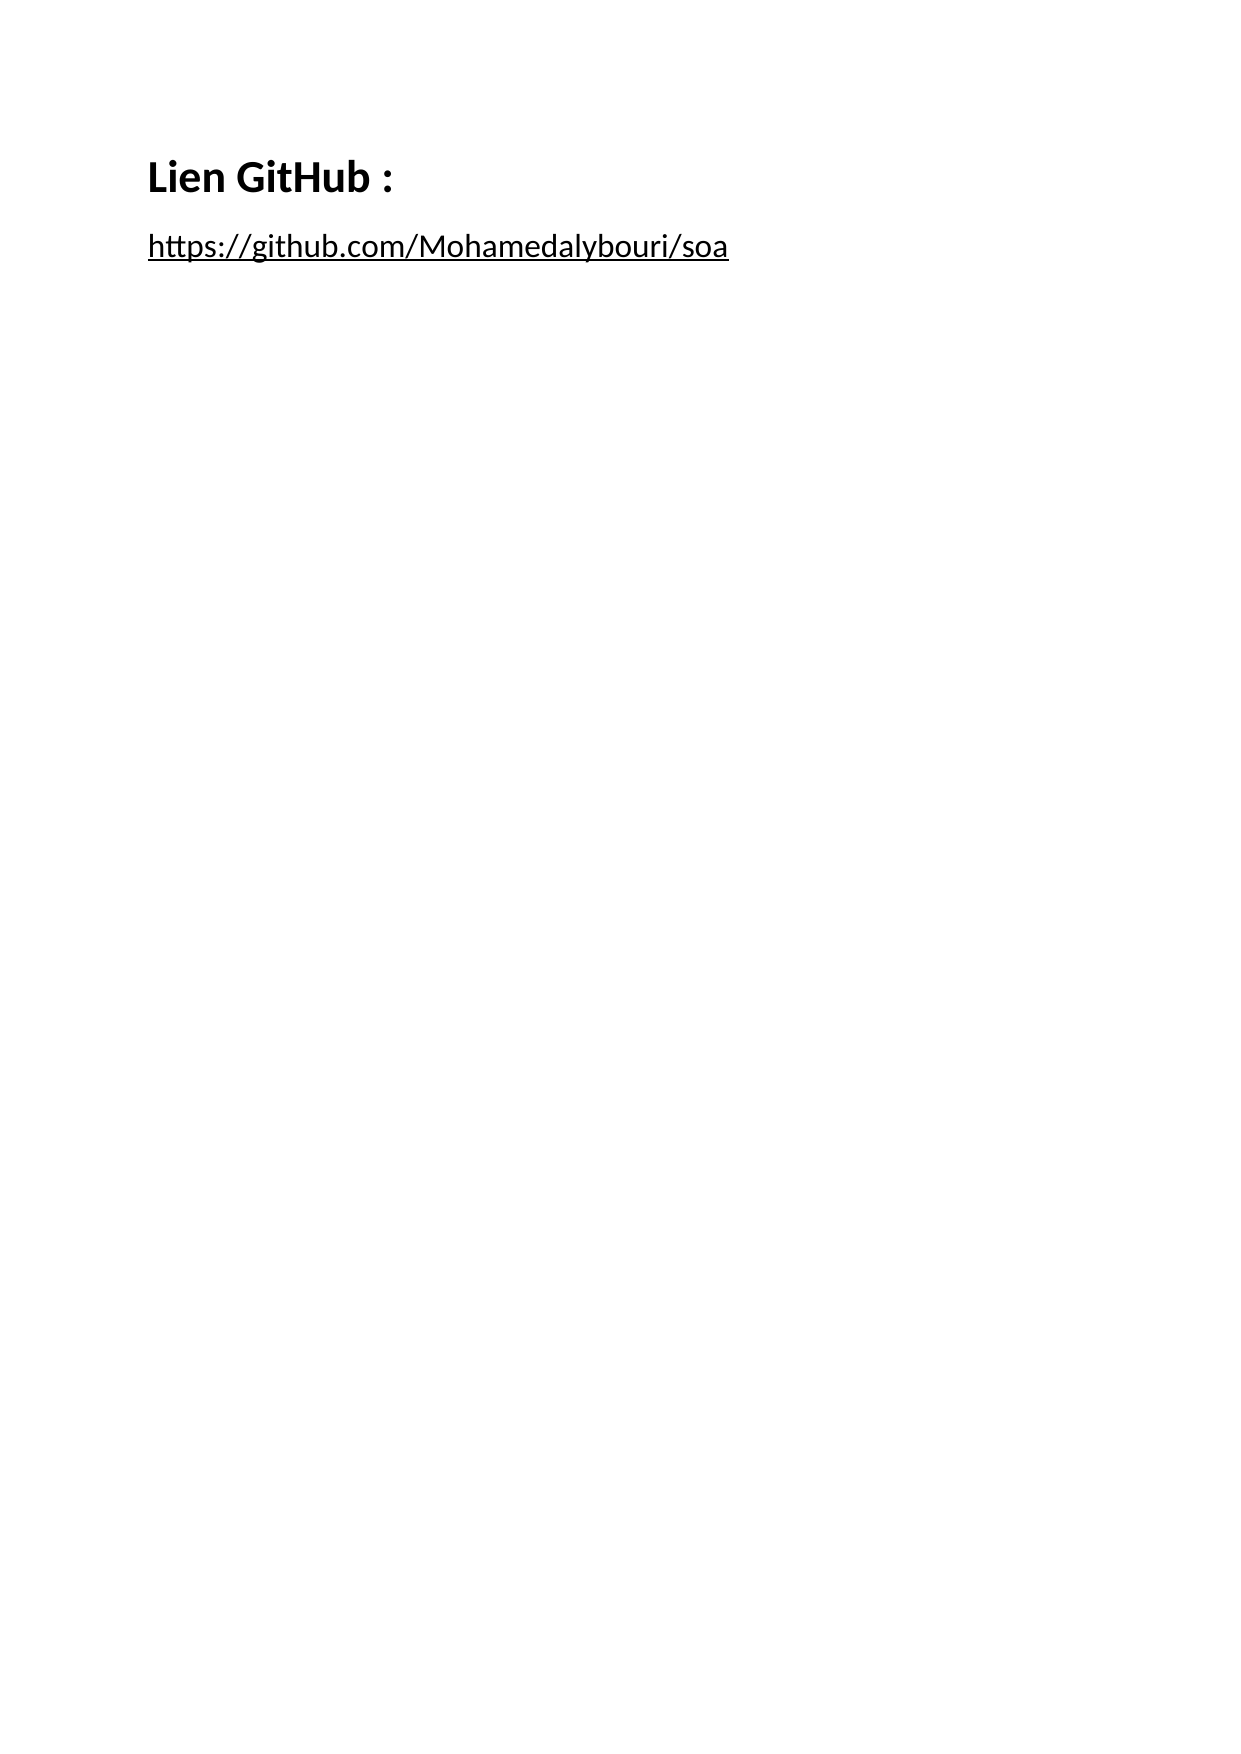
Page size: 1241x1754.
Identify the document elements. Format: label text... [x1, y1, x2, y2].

text Lien GitHub : [148, 148, 1093, 203]
text https://github.com/Mohamedalybouri/soa [148, 224, 1093, 265]
